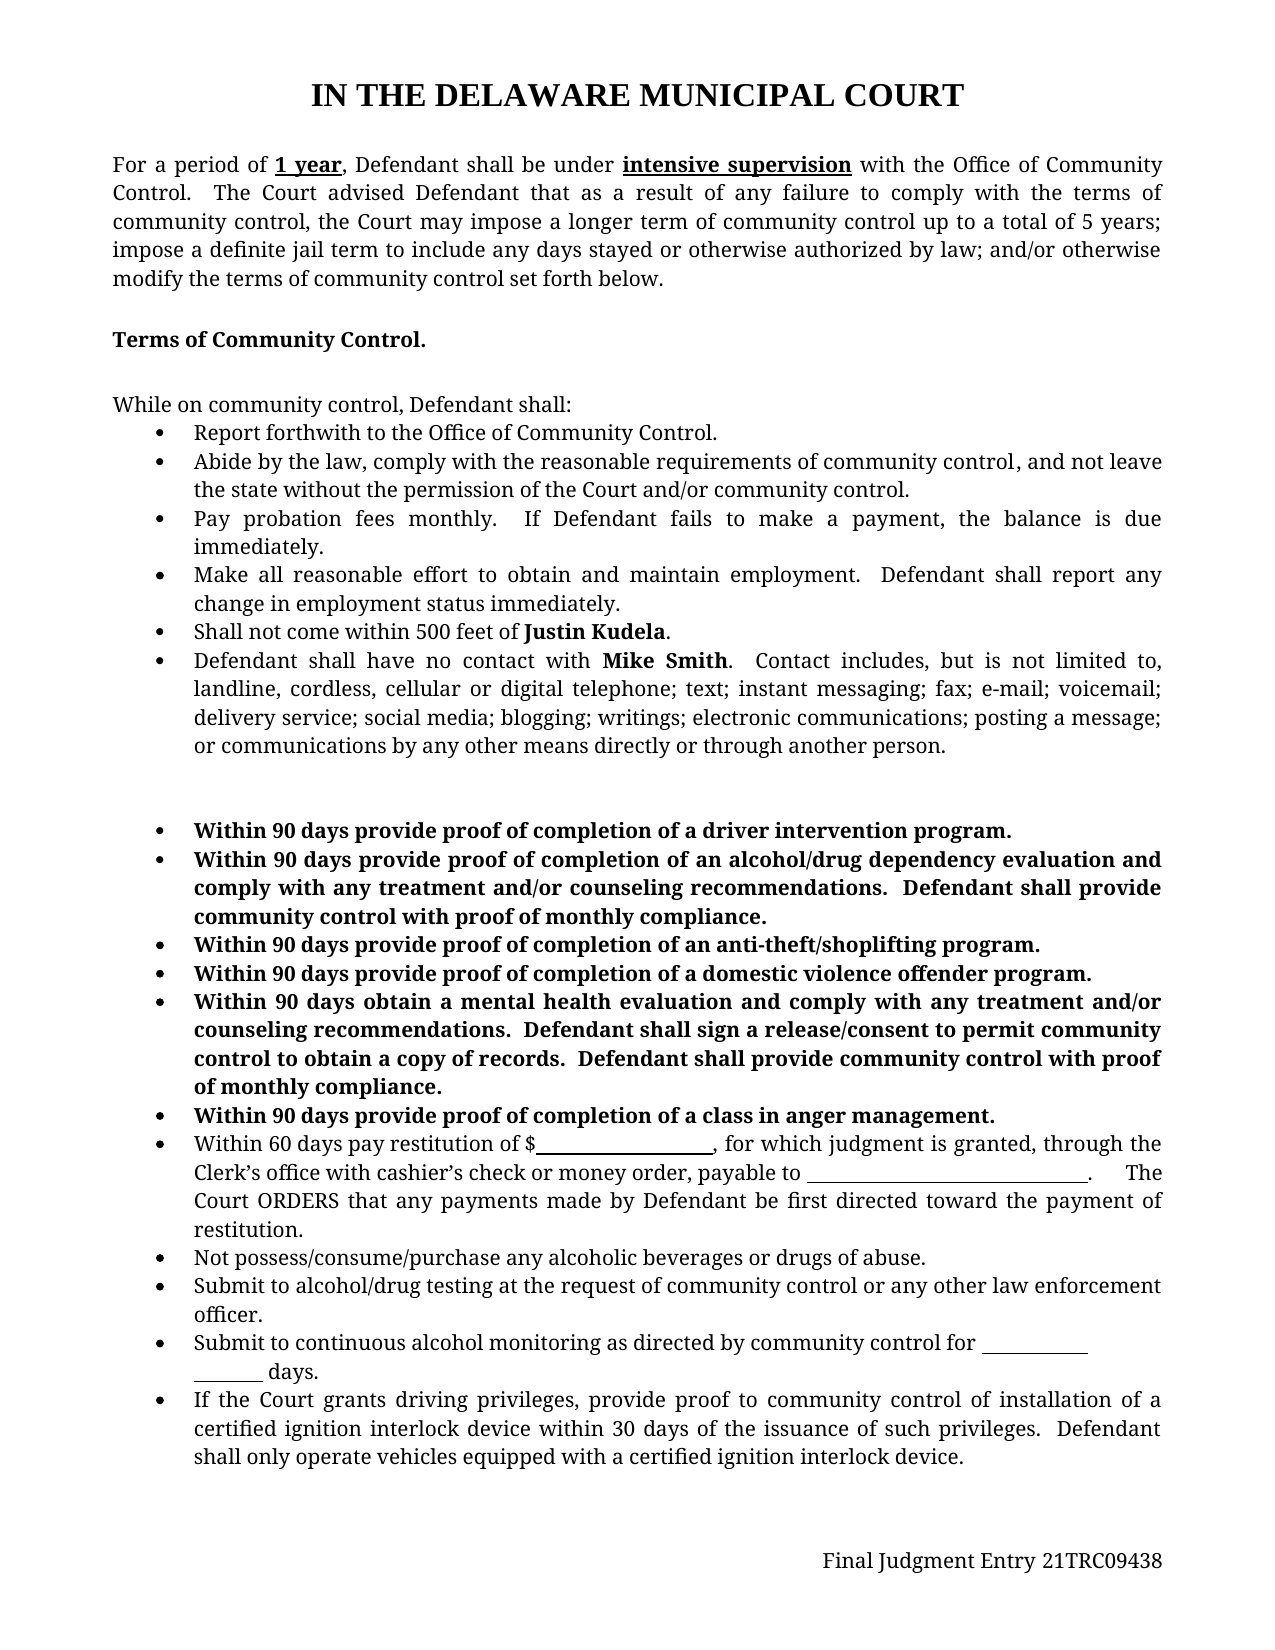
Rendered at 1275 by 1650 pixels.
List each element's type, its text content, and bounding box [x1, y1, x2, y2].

list Within 60 days pay restitution of $ , for which judgment is granted, through the Clerk’s office with cashier’s check or money order, payable to . The Court ORDERS that any payments made by Defendant be first directed toward the payment of restitution. [156, 1129, 1162, 1243]
list Make all reasonable effort to obtain and maintain employment. Defendant shall report any change in employment status immediately. [156, 561, 1162, 617]
text For a period of 1 year, Defendant shall be under intensive supervision with the Office of Community Control. The Court advised Defendant that as a result of any failure to comply with the terms of community control, the Court may impose a longer term of community control up to a total of 5 years; impose a definite jail term to include any days stayed or otherwise authorized by law; and/or otherwise modify the terms of community control set forth below. [112, 150, 1162, 292]
list Shall not come within 500 feet of Justin Kudela. [156, 617, 1162, 646]
list Within 90 days provide proof of completion of a class in anger management. [156, 1101, 1162, 1129]
list Pay probation fees monthly. If Defendant fails to make a payment, the balance is due immediately. [156, 504, 1162, 561]
list Within 90 days provide proof of completion of an anti-theft/shoplifting program. [156, 930, 1162, 959]
list Report forthwith to the Office of Community Control. [156, 418, 1162, 447]
list Abide by the law, comply with the reasonable requirements of community control, and not leave the state without the permission of the Court and/or community control. [156, 447, 1162, 504]
list Within 90 days provide proof of completion of an alcohol/drug dependency evaluation and comply with any treatment and/or counseling recommendations. Defendant shall provide community control with proof of monthly compliance. [156, 845, 1162, 930]
list Not possess/consume/purchase any alcoholic beverages or drugs of abuse. [156, 1243, 1162, 1272]
list Within 90 days provide proof of completion of a domestic violence offender program. [156, 959, 1162, 987]
list Submit to alcohol/drug testing at the request of community control or any other law enforcement officer. [156, 1272, 1162, 1328]
list If the Court grants driving privileges, provide proof to community control of installation of a certified ignition interlock device within 30 days of the issuance of such privileges. Defendant shall only operate vehicles equipped with a certified ignition interlock device. [156, 1385, 1162, 1471]
text Terms of Community Control. [112, 325, 1162, 353]
text While on community control, Defendant shall: [112, 390, 1162, 418]
list Within 90 days obtain a mental health evaluation and comply with any treatment and/or counseling recommendations. Defendant shall sign a release/consent to permit community control to obtain a copy of records. Defendant shall provide community control with proof of monthly compliance. [156, 987, 1162, 1101]
list Within 90 days provide proof of completion of a driver intervention program. [156, 817, 1162, 845]
list Submit to continuous alcohol monitoring as directed by community control for days. [156, 1328, 1162, 1385]
list Defendant shall have no contact with Mike Smith. Contact includes, but is not limited to, landline, cordless, cellular or digital telephone; text; instant messaging; fax; e-mail; voicemail; delivery service; social media; blogging; writings; electronic communications; posting a message; or communications by any other means directly or through another person. [156, 646, 1162, 760]
